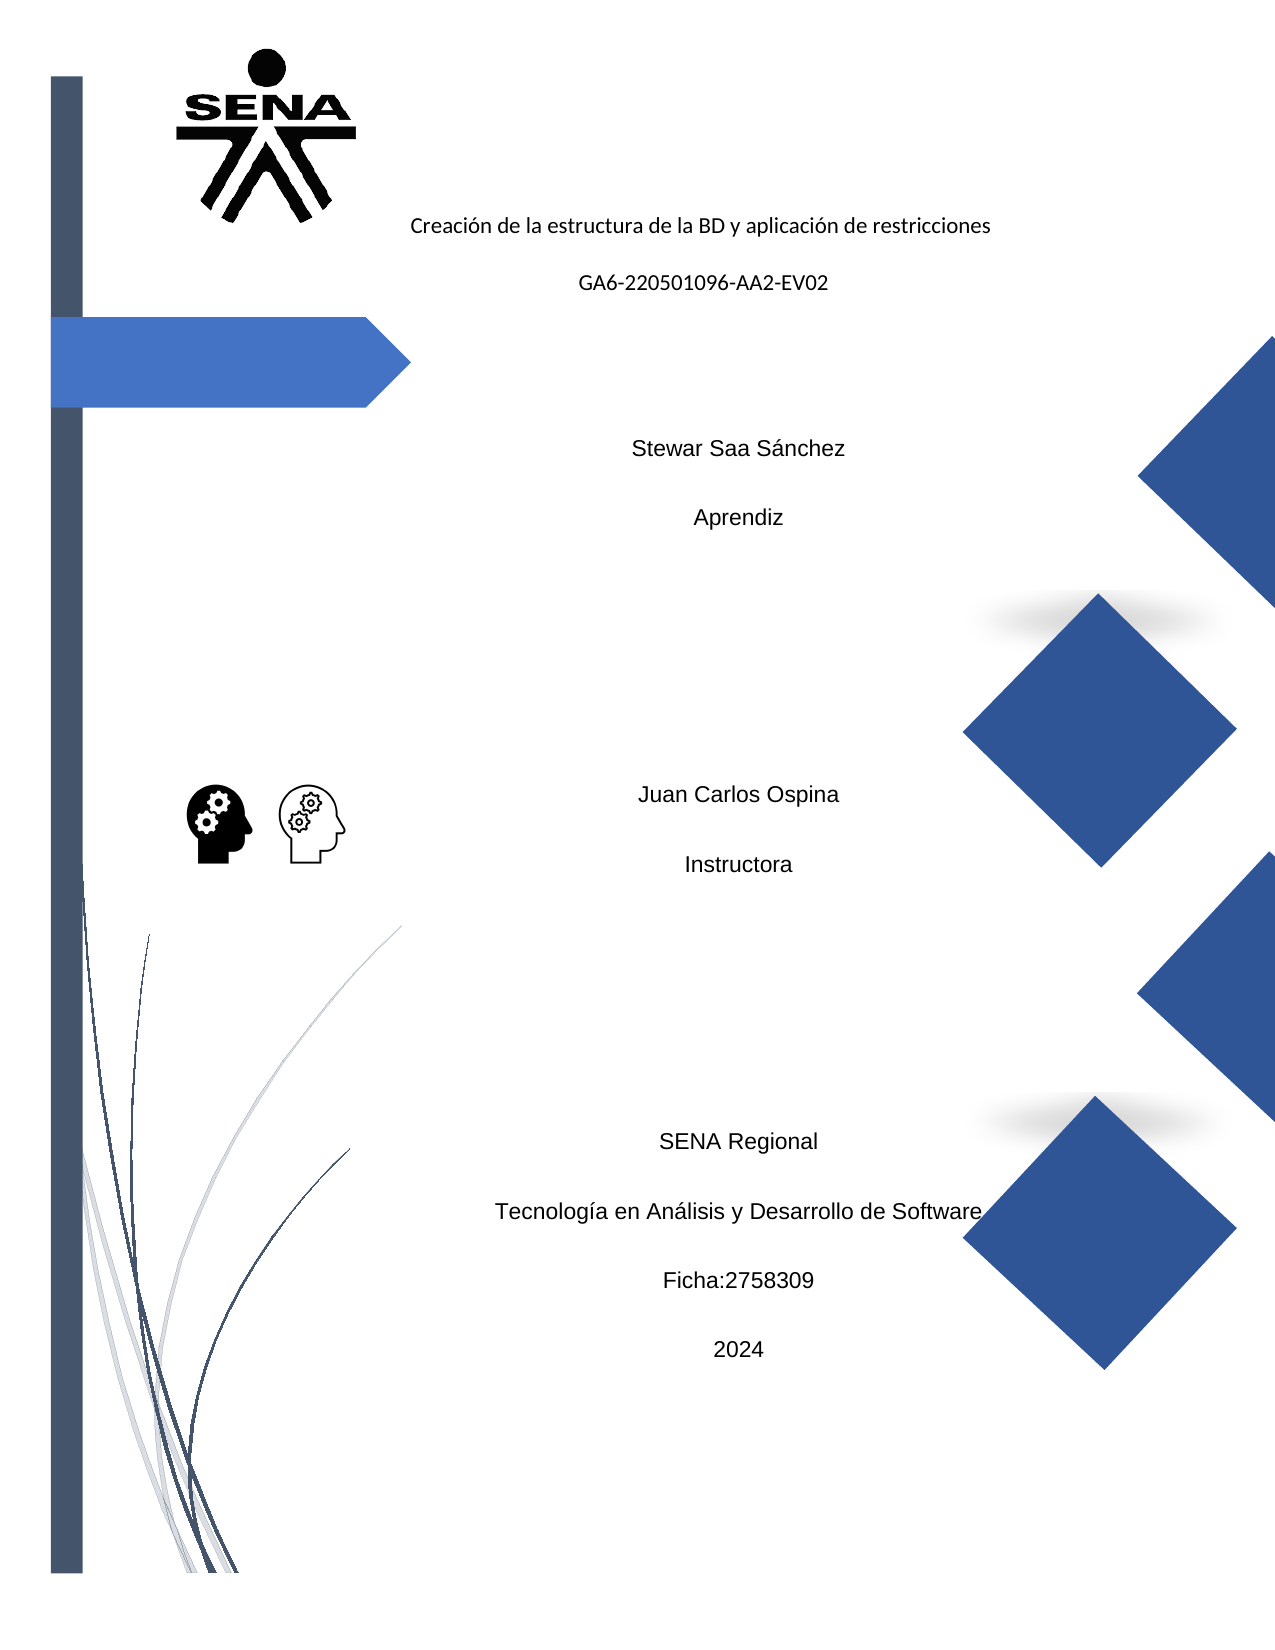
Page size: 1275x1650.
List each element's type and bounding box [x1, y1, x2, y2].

picture [173, 779, 359, 871]
picture [149, 36, 366, 235]
